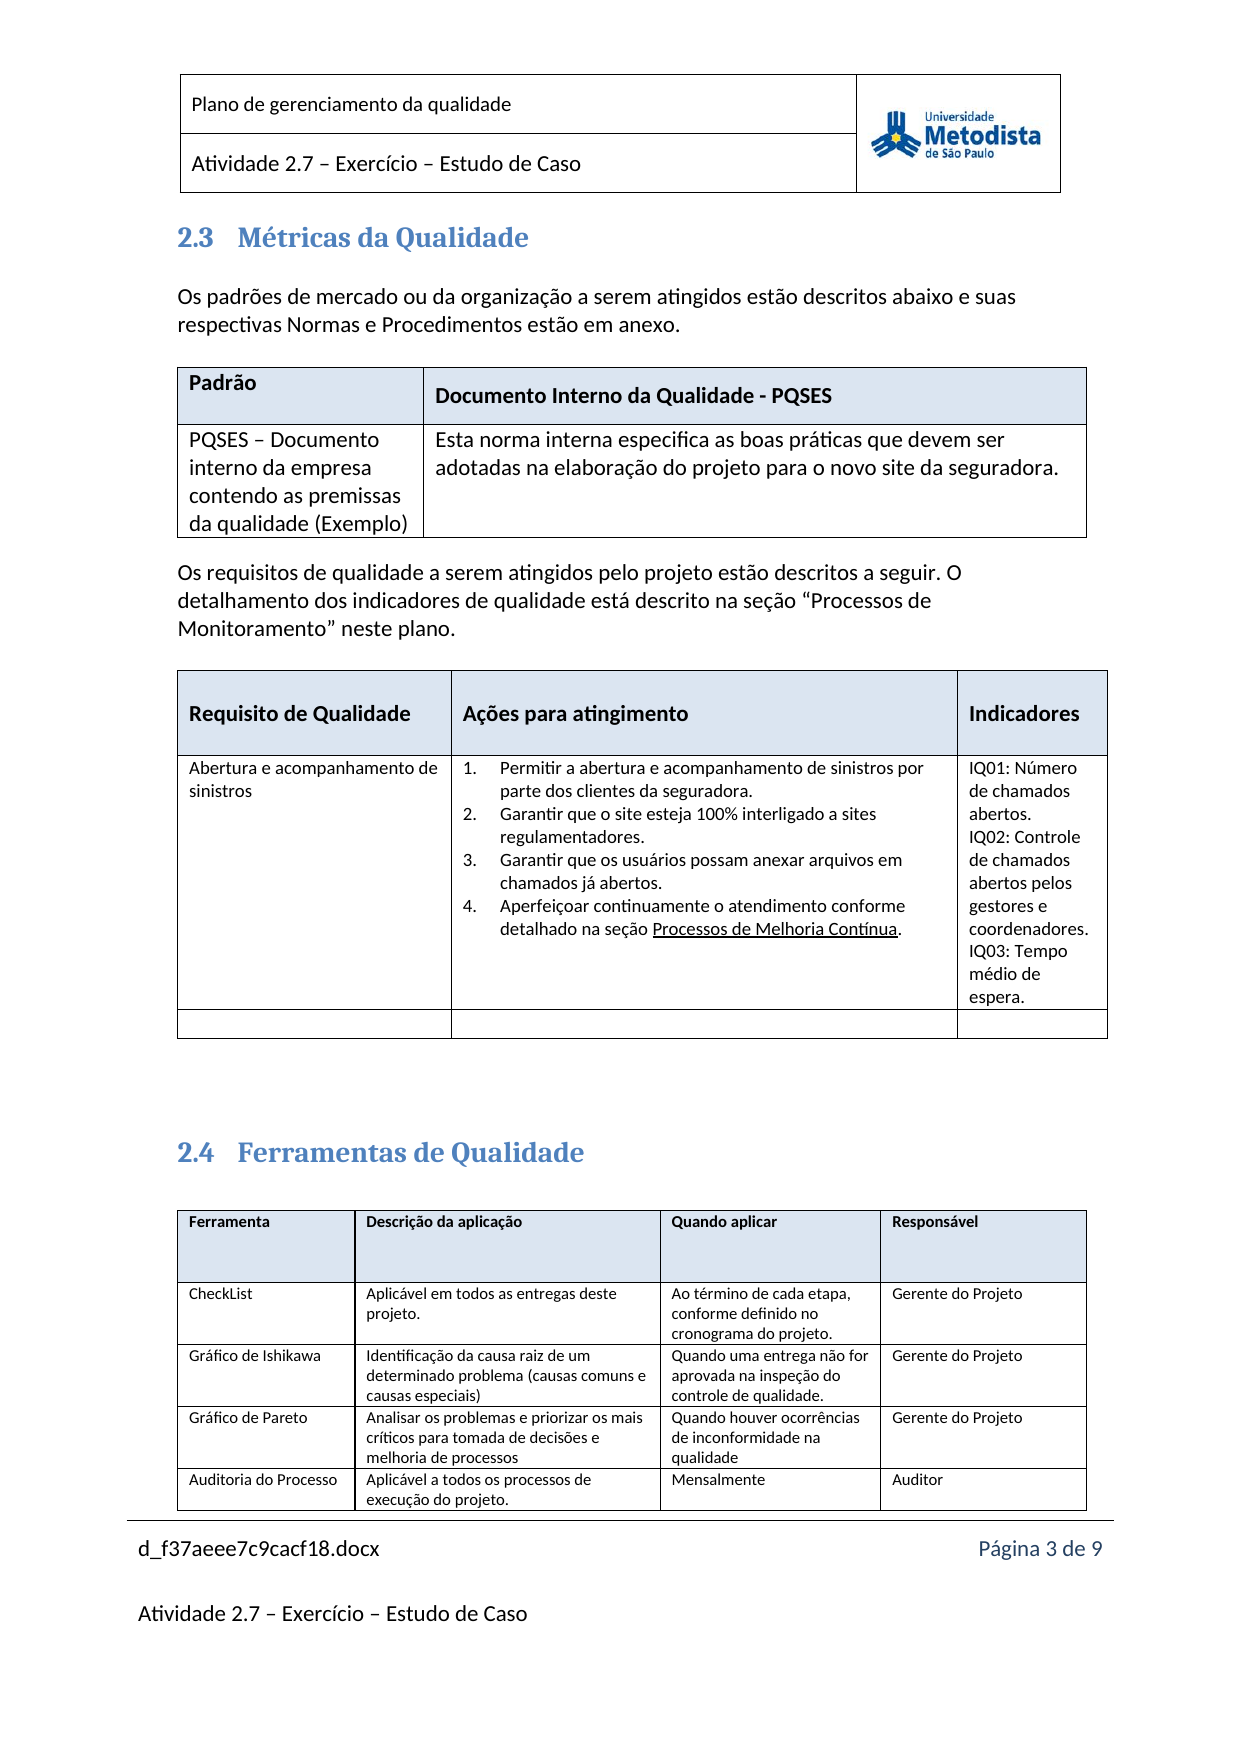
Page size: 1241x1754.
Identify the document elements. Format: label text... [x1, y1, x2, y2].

table_cell [452, 1010, 957, 1037]
picture [867, 107, 1049, 160]
table_cell [178, 1010, 451, 1037]
table_cell Gerente do Projeto [881, 1345, 1086, 1406]
table_cell Aplicável a todos os processos de execução do projeto. [356, 1469, 660, 1509]
table_cell Permitir a abertura e acompanhamento de sinistros por parte dos clientes da seguradora. Garantir que o site esteja 100% interligado a sites regulamentadores. Garantir que os usuários possam anexar arquivos em chamados já abertos. Aperfeiçoar continuamente o atendimento conforme detalhado na seção Processos de Melhoria Contínua. [452, 756, 957, 1008]
table_cell Aplicável em todos as entregas deste projeto. [356, 1283, 660, 1344]
table_cell Quando uma entrega não for aprovada na inspeção do controle de qualidade. [661, 1345, 880, 1406]
table_header Ações para atingimento [452, 671, 957, 755]
table_cell Auditoria do Processo [178, 1469, 354, 1509]
table_cell [958, 1010, 1107, 1037]
table_header Padrão [178, 368, 423, 424]
table_cell CheckList [178, 1283, 354, 1344]
table_cell Esta norma interna especifica as boas práticas que devem ser adotadas na elaboração do projeto para o novo site da seguradora. [424, 425, 1086, 537]
table_cell Analisar os problemas e priorizar os mais críticos para tomada de decisões e melhoria de processos [356, 1407, 660, 1468]
table_cell Gráfico de Ishikawa [178, 1345, 354, 1406]
table_header Requisito de Qualidade [178, 671, 451, 755]
table_header Ferramenta [178, 1211, 354, 1282]
table_cell Quando houver ocorrências de inconformidade na qualidade [661, 1407, 880, 1468]
subtitle Ferramentas de Qualidade [177, 1136, 1063, 1169]
table_cell Identificação da causa raiz de um determinado problema (causas comuns e causas especiais) [356, 1345, 660, 1406]
table_header Descrição da aplicação [356, 1211, 660, 1282]
table_cell Mensalmente [661, 1469, 880, 1509]
table_cell PQSES – Documento interno da empresa contendo as premissas da qualidade (Exemplo) [178, 425, 423, 537]
table_header Indicadores [958, 671, 1107, 755]
table_cell Gerente do Projeto [881, 1407, 1086, 1468]
table_cell Gerente do Projeto [881, 1283, 1086, 1344]
table_cell Abertura e acompanhamento de sinistros [178, 756, 451, 1008]
text Os padrões de mercado ou da organização a serem atingidos estão descritos abaixo e suas respectivas Normas e Procedimentos estão em anexo. [177, 282, 1063, 338]
table_cell Auditor [881, 1469, 1086, 1509]
table_header Responsável [881, 1211, 1086, 1282]
table_cell IQ01: Número de chamados abertos. IQ02: Controle de chamados abertos pelos gestores e coordenadores. IQ03: Tempo médio de espera. [958, 756, 1107, 1008]
table_cell Gráfico de Pareto [178, 1407, 354, 1468]
table_cell Ao término de cada etapa, conforme definido no cronograma do projeto. [661, 1283, 880, 1344]
table_header Documento Interno da Qualidade - PQSES [424, 368, 1086, 424]
table_header Quando aplicar [661, 1211, 880, 1282]
text Os requisitos de qualidade a serem atingidos pelo projeto estão descritos a seguir. O detalhamento dos indicadores de qualidade está descrito na seção “Processos de Monitoramento” neste plano. [177, 558, 1063, 642]
subtitle Métricas da Qualidade [177, 221, 1063, 254]
